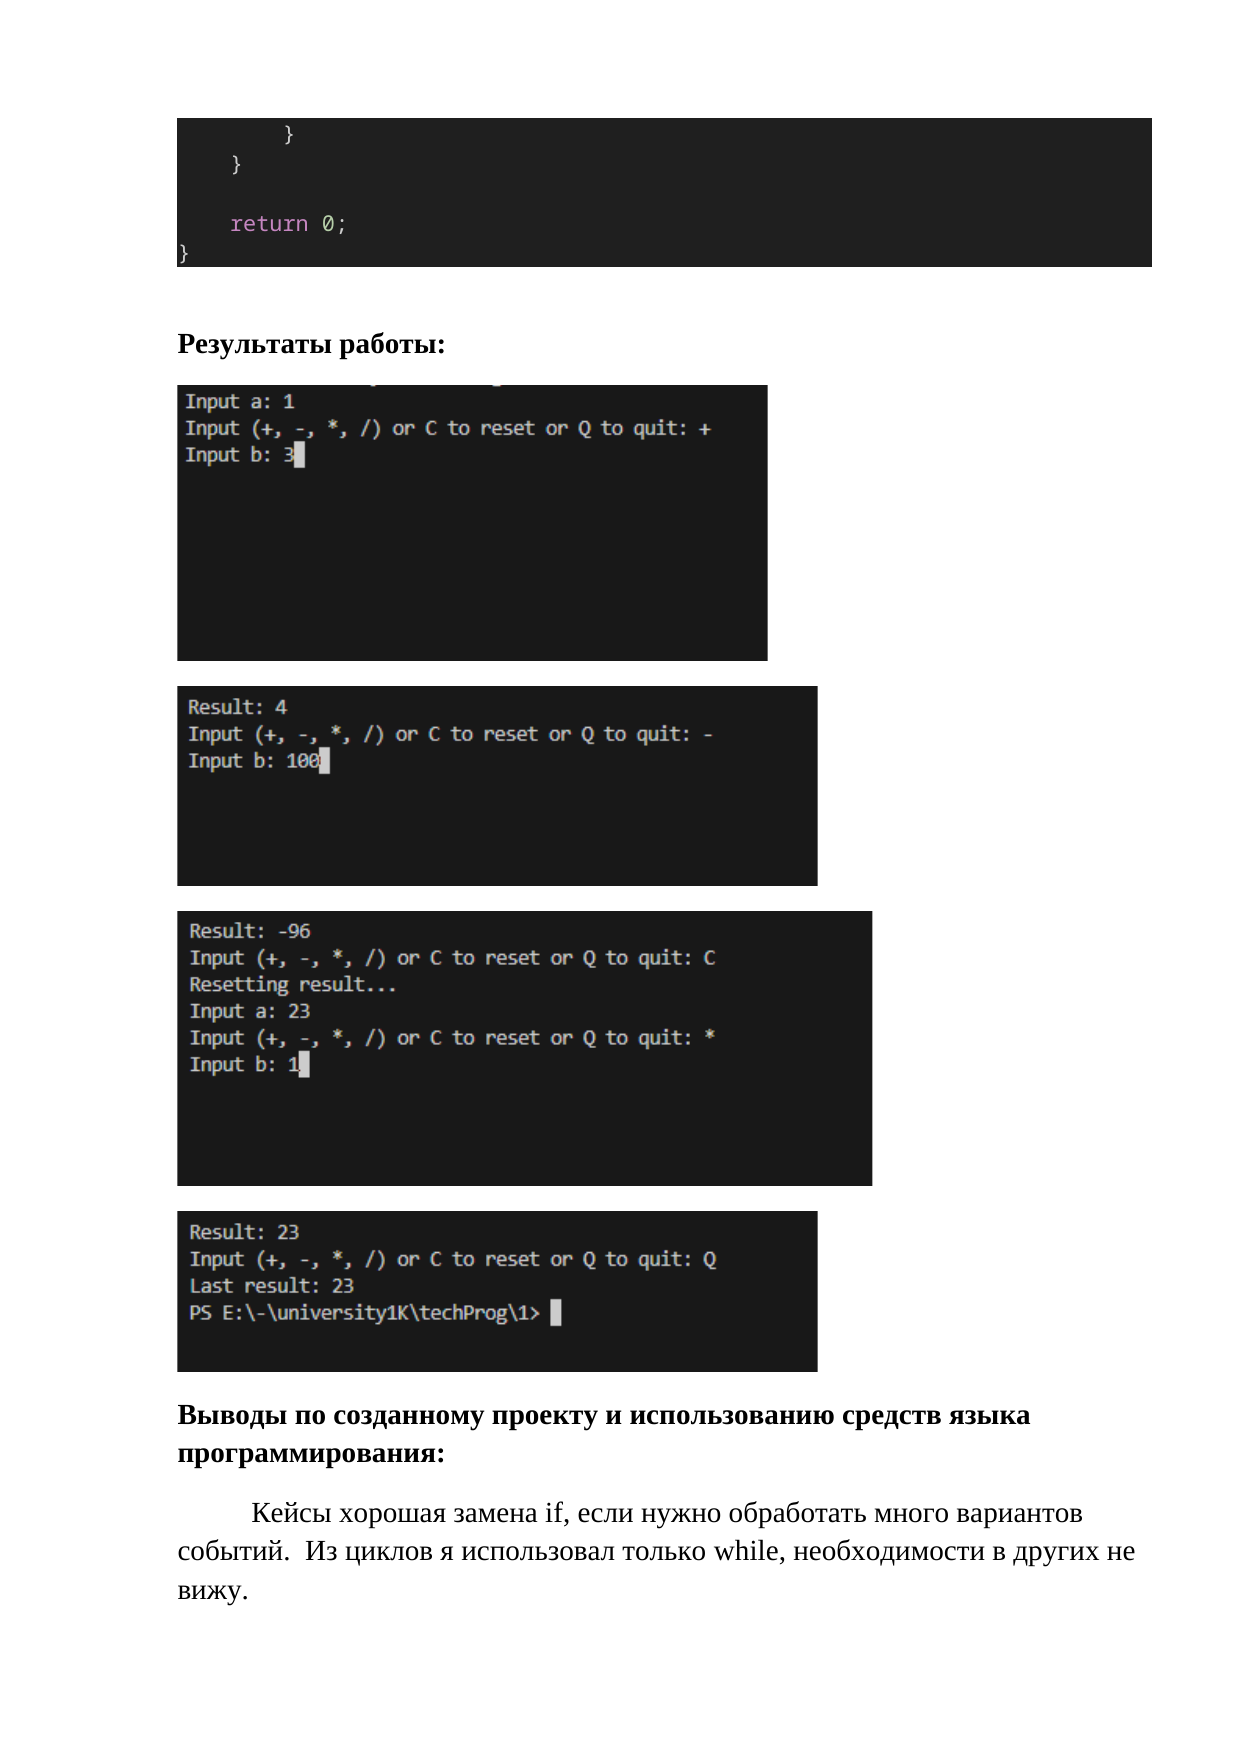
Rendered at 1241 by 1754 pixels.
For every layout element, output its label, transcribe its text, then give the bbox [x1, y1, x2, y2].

picture [177, 1211, 818, 1372]
picture [177, 686, 818, 886]
text Выводы по созданному проекту и использованию средств языка программирования: [177, 1397, 1152, 1469]
text return 0; [177, 207, 1152, 237]
text } [177, 118, 1152, 148]
text } [177, 148, 1152, 178]
picture [177, 911, 873, 1186]
picture [177, 385, 768, 661]
text } [177, 237, 1152, 267]
text Результаты работы: [177, 326, 1152, 360]
text Кейсы хорошая замена if, если нужно обработать много вариантов событий. Из циклов я использовал только while, необходимости в других не вижу. [177, 1495, 1152, 1606]
